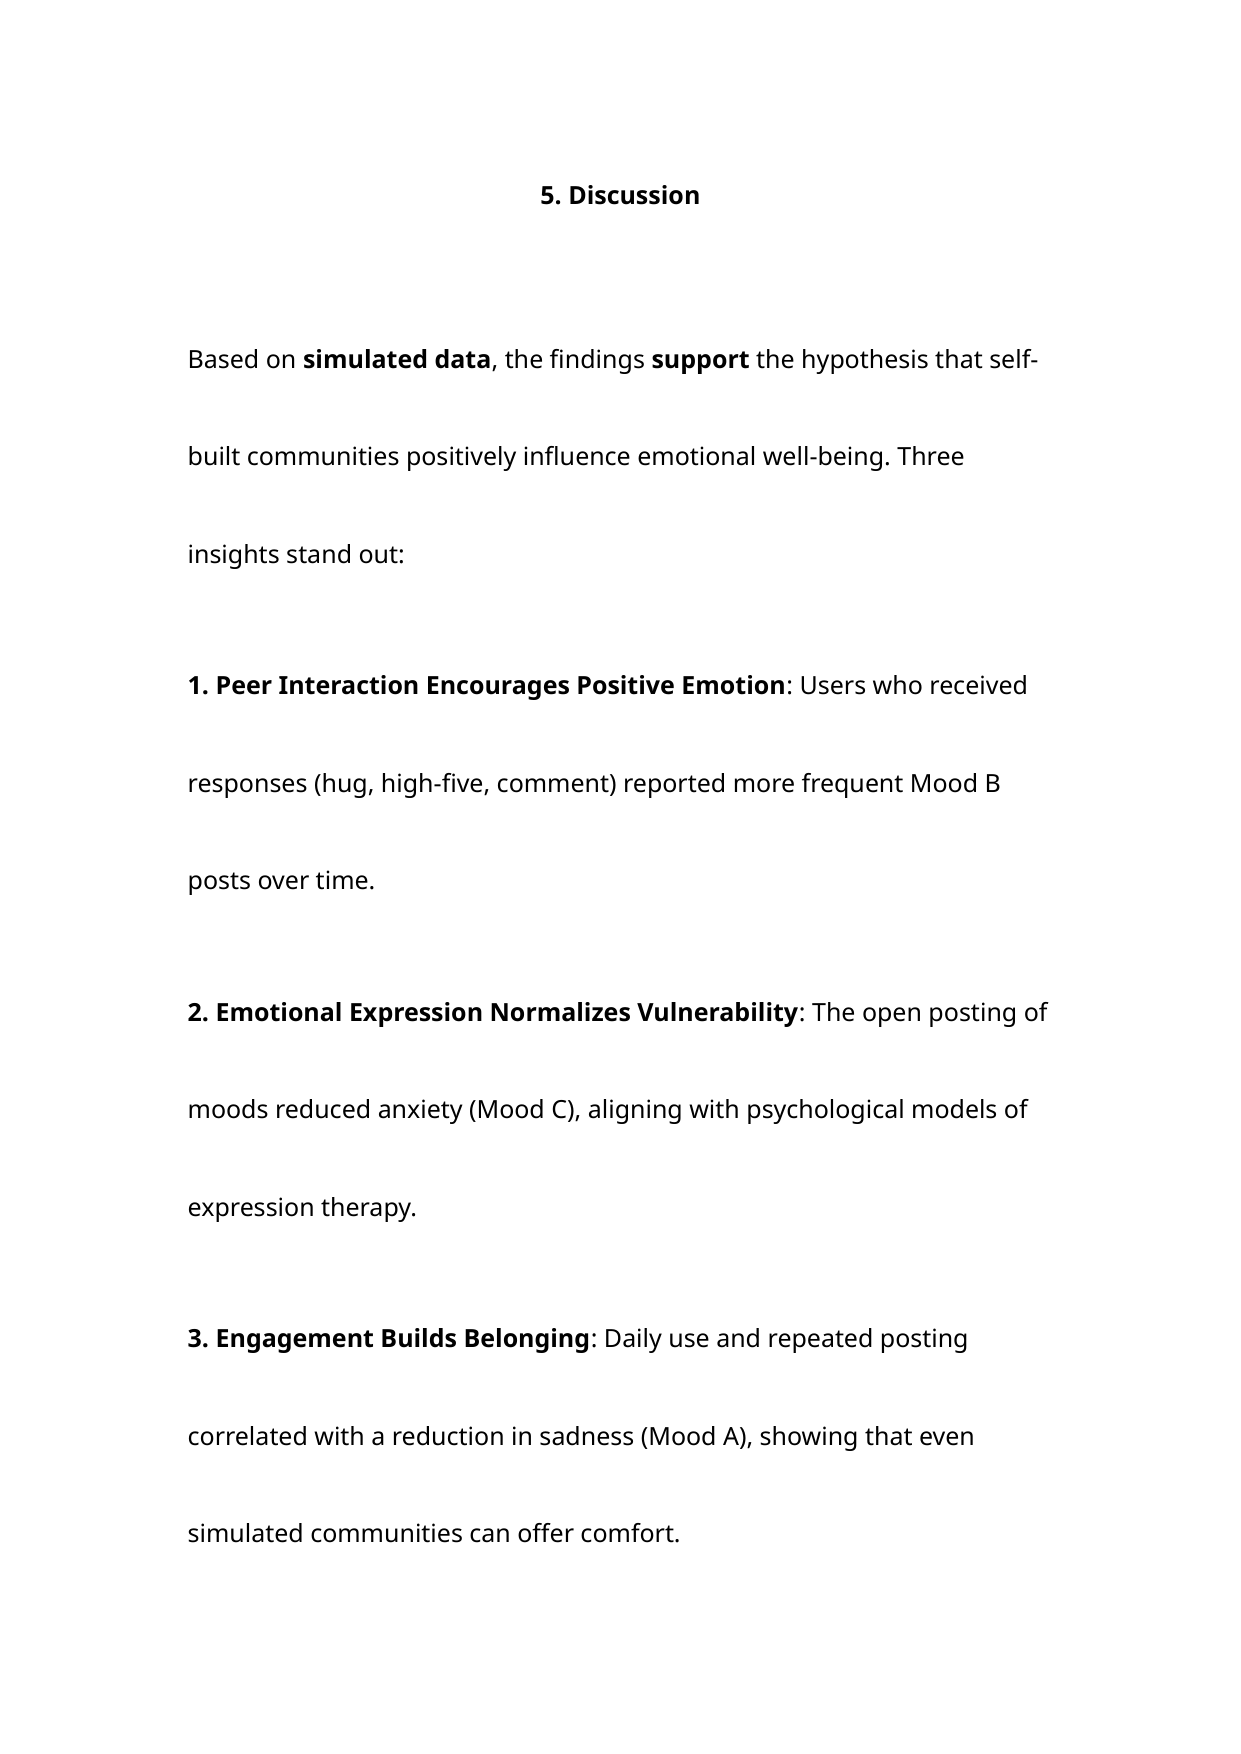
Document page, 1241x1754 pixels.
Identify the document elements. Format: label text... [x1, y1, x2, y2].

list Peer Interaction Encourages Positive Emotion: Users who received responses (hug, high-five, comment) reported more frequent Mood B posts over time. [187, 652, 1053, 912]
list Engagement Builds Belonging: Daily use and repeated posting correlated with a reduction in sadness (Mood A), showing that even simulated communities can offer comfort. [187, 1305, 1053, 1565]
list Discussion [187, 162, 1053, 227]
list Emotional Expression Normalizes Vulnerability: The open posting of moods reduced anxiety (Mood C), aligning with psychological models of expression therapy. [187, 979, 1053, 1239]
list Based on simulated data, the findings support the hypothesis that self-built communities positively influence emotional well-being. Three insights stand out: [187, 326, 1053, 586]
